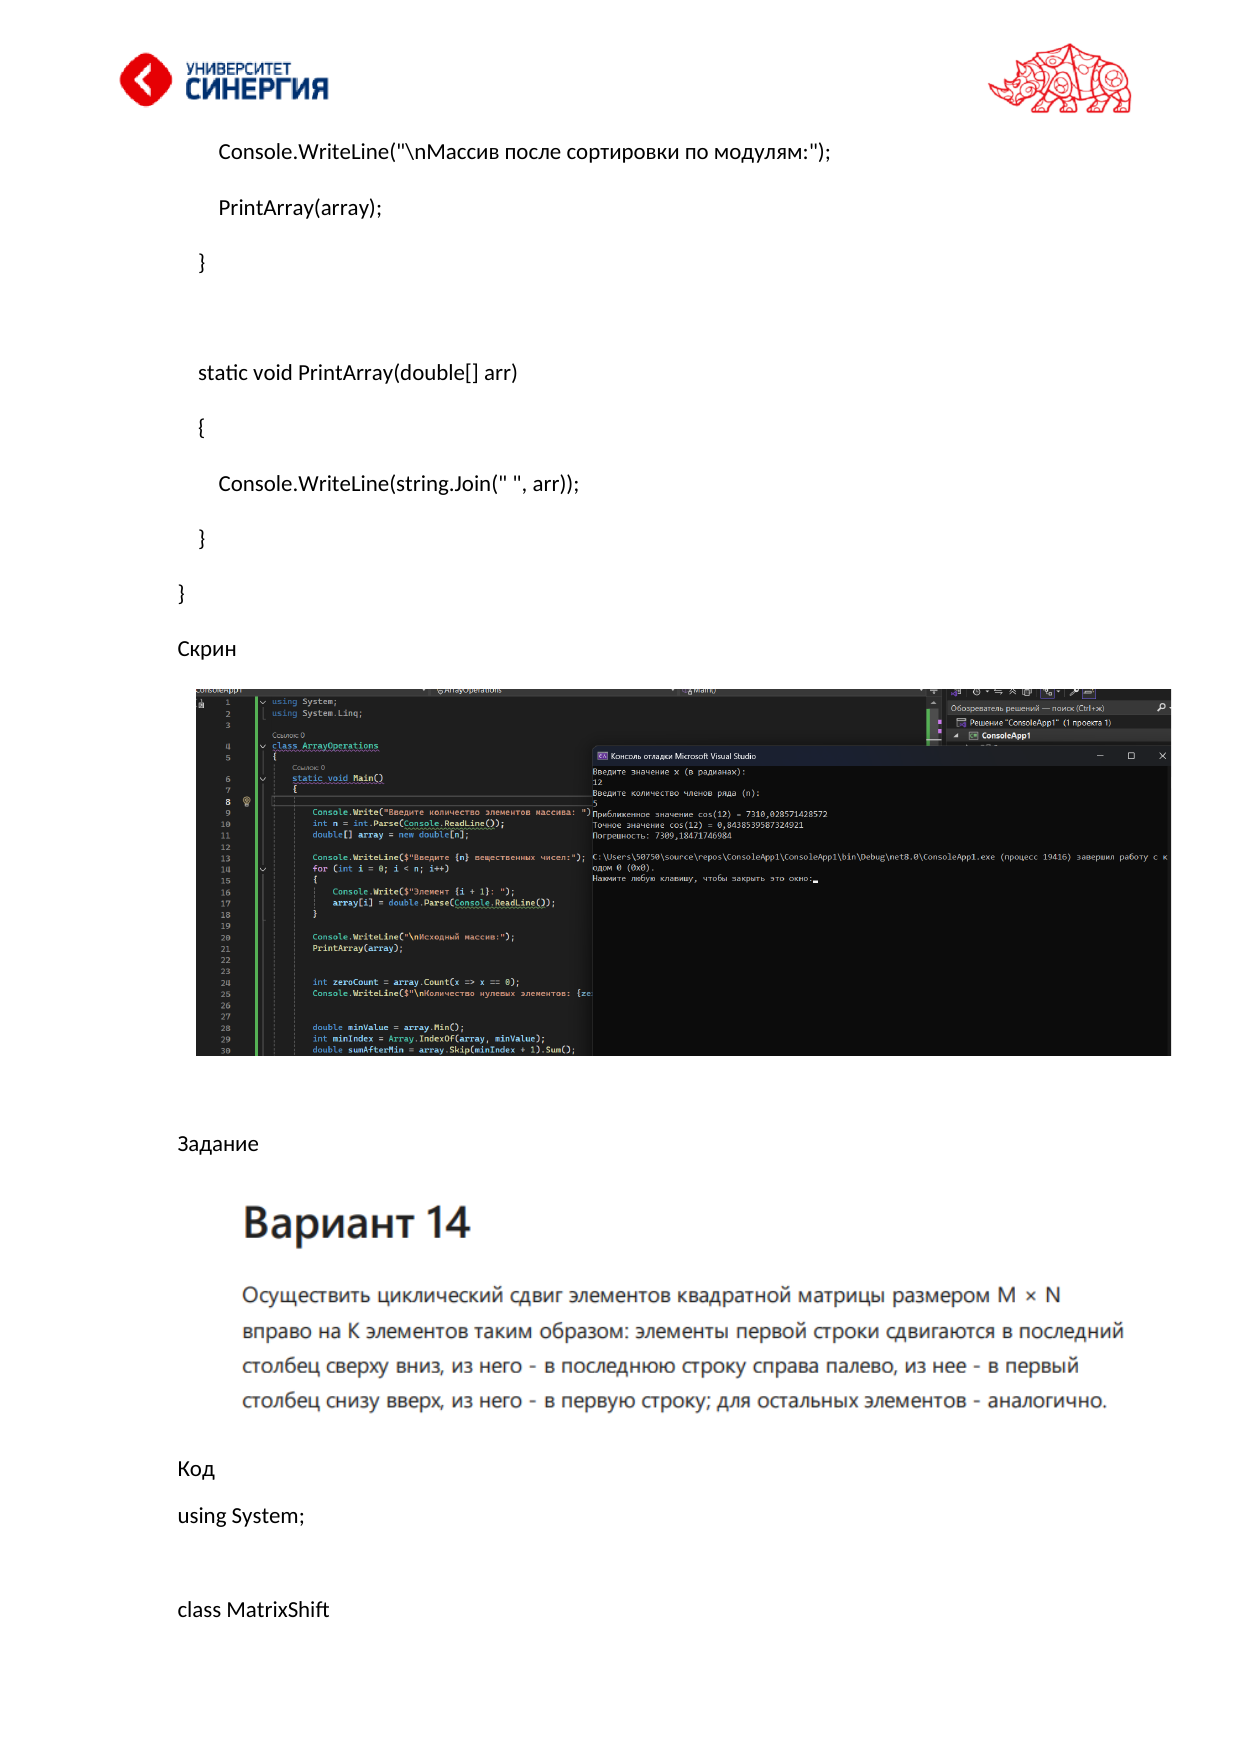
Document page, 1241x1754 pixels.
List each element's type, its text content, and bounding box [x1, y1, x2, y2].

text } [177, 248, 1152, 276]
text } [177, 579, 1152, 607]
text PrintArray(array); [177, 193, 1152, 221]
text Console.WriteLine("\nМассив после сортировки по модулям:"); [177, 138, 1152, 166]
text { [177, 413, 1152, 442]
text } [177, 524, 1152, 552]
text class MatrixShift [177, 1595, 1152, 1623]
text Console.WriteLine(string.Join(" ", arr)); [177, 469, 1152, 497]
text Задание [177, 1129, 1152, 1157]
text using System; [177, 1501, 1152, 1529]
picture [0, 0, 1238, 138]
text static void PrintArray(double[] arr) [177, 358, 1152, 386]
text Скрин [177, 634, 1152, 662]
text Код [177, 1454, 1152, 1482]
